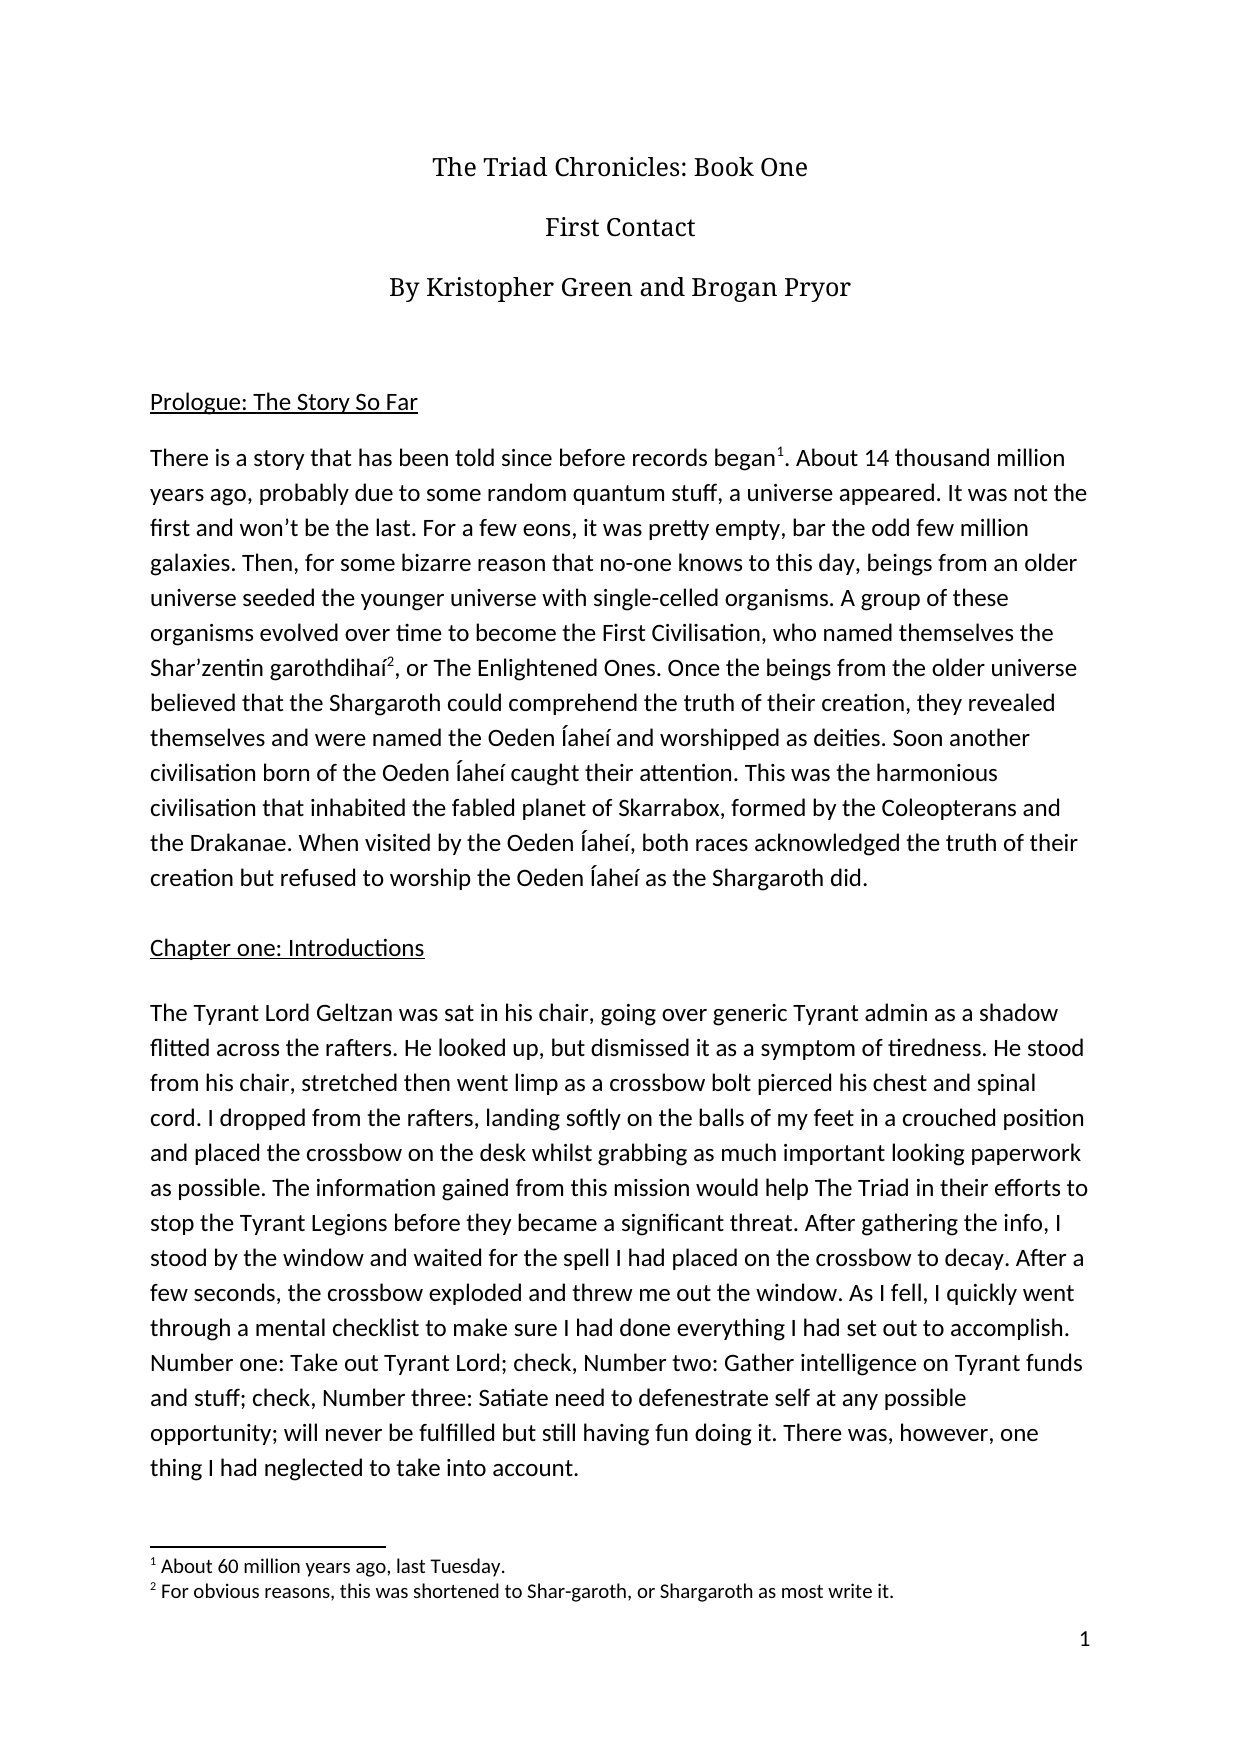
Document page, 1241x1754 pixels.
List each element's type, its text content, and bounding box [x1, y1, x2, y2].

text First Contact [150, 210, 1090, 244]
text Chapter one: Introductions [150, 932, 1090, 962]
text The Triad Chronicles: Book One [150, 150, 1090, 184]
text There is a story that has been told since before records began. About 14 thousand million years ago, probably due to some random quantum stuff, a universe appeared. It was not the first and won’t be the last. For a few eons, it was pretty empty, bar the odd few million galaxies. Then, for some bizarre reason that no-one knows to this day, beings from an older universe seeded the younger universe with single-celled organisms. A group of these organisms evolved over time to become the First Civilisation, who named themselves the Shar’zentin garothdihaí, or The Enlightened Ones. Once the beings from the older universe believed that the Shargaroth could comprehend the truth of their creation, they revealed themselves and were named the Oeden Íaheí and worshipped as deities. Soon another civilisation born of the Oeden Íaheí caught their attention. This was the harmonious civilisation that inhabited the fabled planet of Skarrabox, formed by the Coleopterans and the Drakanae. When visited by the Oeden Íaheí, both races acknowledged the truth of their creation but refused to worship the Oeden Íaheí as the Shargaroth did. [150, 442, 1090, 892]
text The Tyrant Lord Geltzan was sat in his chair, going over generic Tyrant admin as a shadow flitted across the rafters. He looked up, but dismissed it as a symptom of tiredness. He stood from his chair, stretched then went limp as a crossbow bolt pierced his chest and spinal cord. I dropped from the rafters, landing softly on the balls of my feet in a crouched position and placed the crossbow on the desk whilst grabbing as much important looking paperwork as possible. The information gained from this mission would help The Triad in their efforts to stop the Tyrant Legions before they became a significant threat. After gathering the info, I stood by the window and waited for the spell I had placed on the crossbow to decay. After a few seconds, the crossbow exploded and threw me out the window. As I fell, I quickly went through a mental checklist to make sure I had done everything I had set out to accomplish. Number one: Take out Tyrant Lord; check, Number two: Gather intelligence on Tyrant funds and stuff; check, Number three: Satiate need to defenestrate self at any possible opportunity; will never be fulfilled but still having fun doing it. There was, however, one thing I had neglected to take into account. [150, 997, 1090, 1483]
text Prologue: The Story So Far [150, 386, 1090, 416]
text By Kristopher Green and Brogan Pryor [150, 270, 1090, 304]
